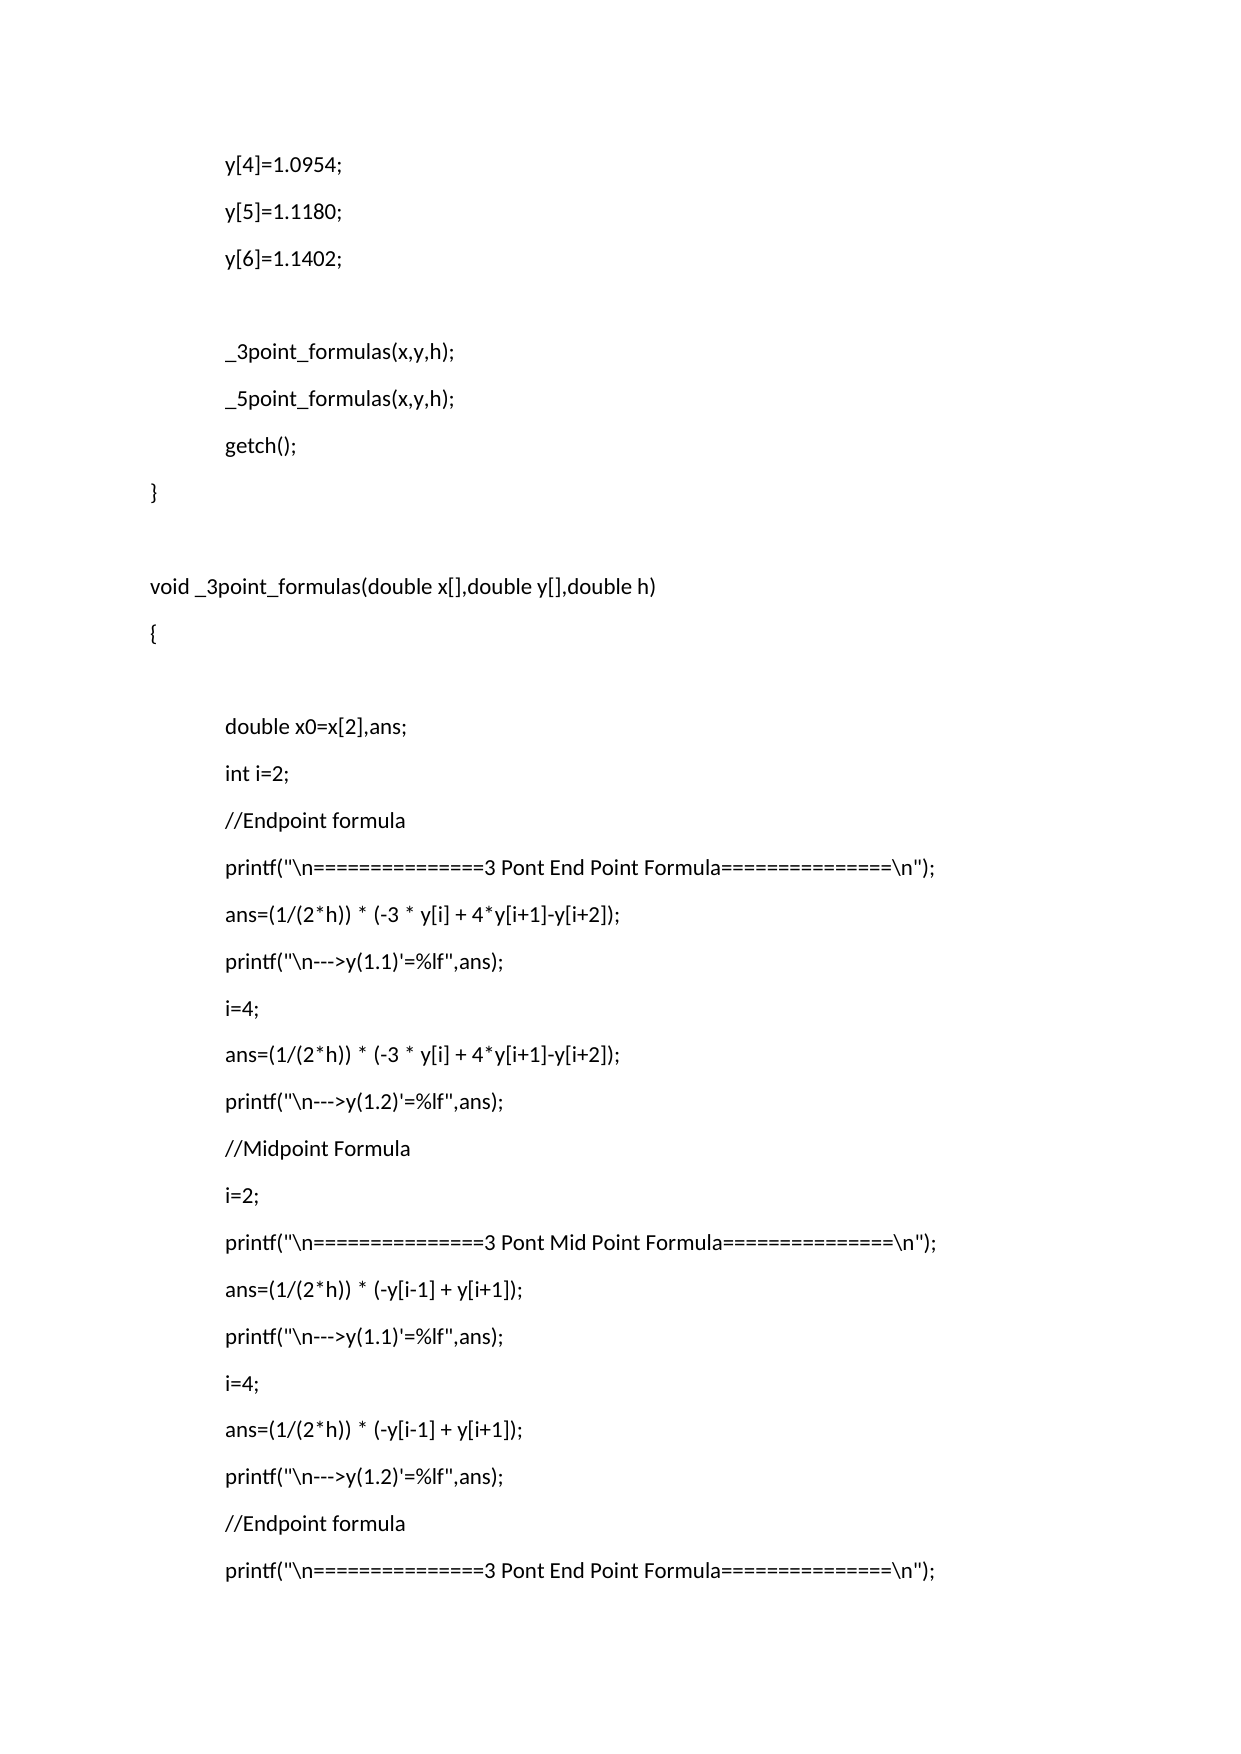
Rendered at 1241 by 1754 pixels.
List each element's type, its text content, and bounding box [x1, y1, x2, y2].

text double x0=x[2],ans; [150, 712, 1090, 741]
text printf("\n--->y(1.1)'=%lf",ans); [150, 947, 1090, 975]
text y[4]=1.0954; [150, 150, 1090, 178]
text ans=(1/(2*h)) * (-3 * y[i] + 4*y[i+1]-y[i+2]); [150, 900, 1090, 928]
text int i=2; [150, 759, 1090, 787]
text printf("\n--->y(1.1)'=%lf",ans); [150, 1322, 1090, 1350]
text i=2; [150, 1181, 1090, 1209]
text _5point_formulas(x,y,h); [150, 384, 1090, 412]
text ans=(1/(2*h)) * (-3 * y[i] + 4*y[i+1]-y[i+2]); [150, 1041, 1090, 1069]
text //Endpoint formula [150, 1509, 1090, 1537]
text i=4; [150, 1369, 1090, 1397]
text printf("\n--->y(1.2)'=%lf",ans); [150, 1462, 1090, 1491]
text { [150, 619, 1090, 647]
text printf("\n===============3 Pont Mid Point Formula===============\n"); [150, 1228, 1090, 1256]
text getch(); [150, 431, 1090, 459]
text _3point_formulas(x,y,h); [150, 337, 1090, 366]
text printf("\n===============3 Pont End Point Formula===============\n"); [150, 853, 1090, 881]
text i=4; [150, 994, 1090, 1022]
text //Midpoint Formula [150, 1134, 1090, 1162]
text //Endpoint formula [150, 806, 1090, 834]
text } [150, 478, 1090, 506]
text printf("\n--->y(1.2)'=%lf",ans); [150, 1087, 1090, 1116]
text y[5]=1.1180; [150, 197, 1090, 225]
text y[6]=1.1402; [150, 244, 1090, 272]
text ans=(1/(2*h)) * (-y[i-1] + y[i+1]); [150, 1416, 1090, 1444]
text void _3point_formulas(double x[],double y[],double h) [150, 572, 1090, 600]
text ans=(1/(2*h)) * (-y[i-1] + y[i+1]); [150, 1275, 1090, 1303]
text printf("\n===============3 Pont End Point Formula===============\n"); [150, 1556, 1090, 1584]
